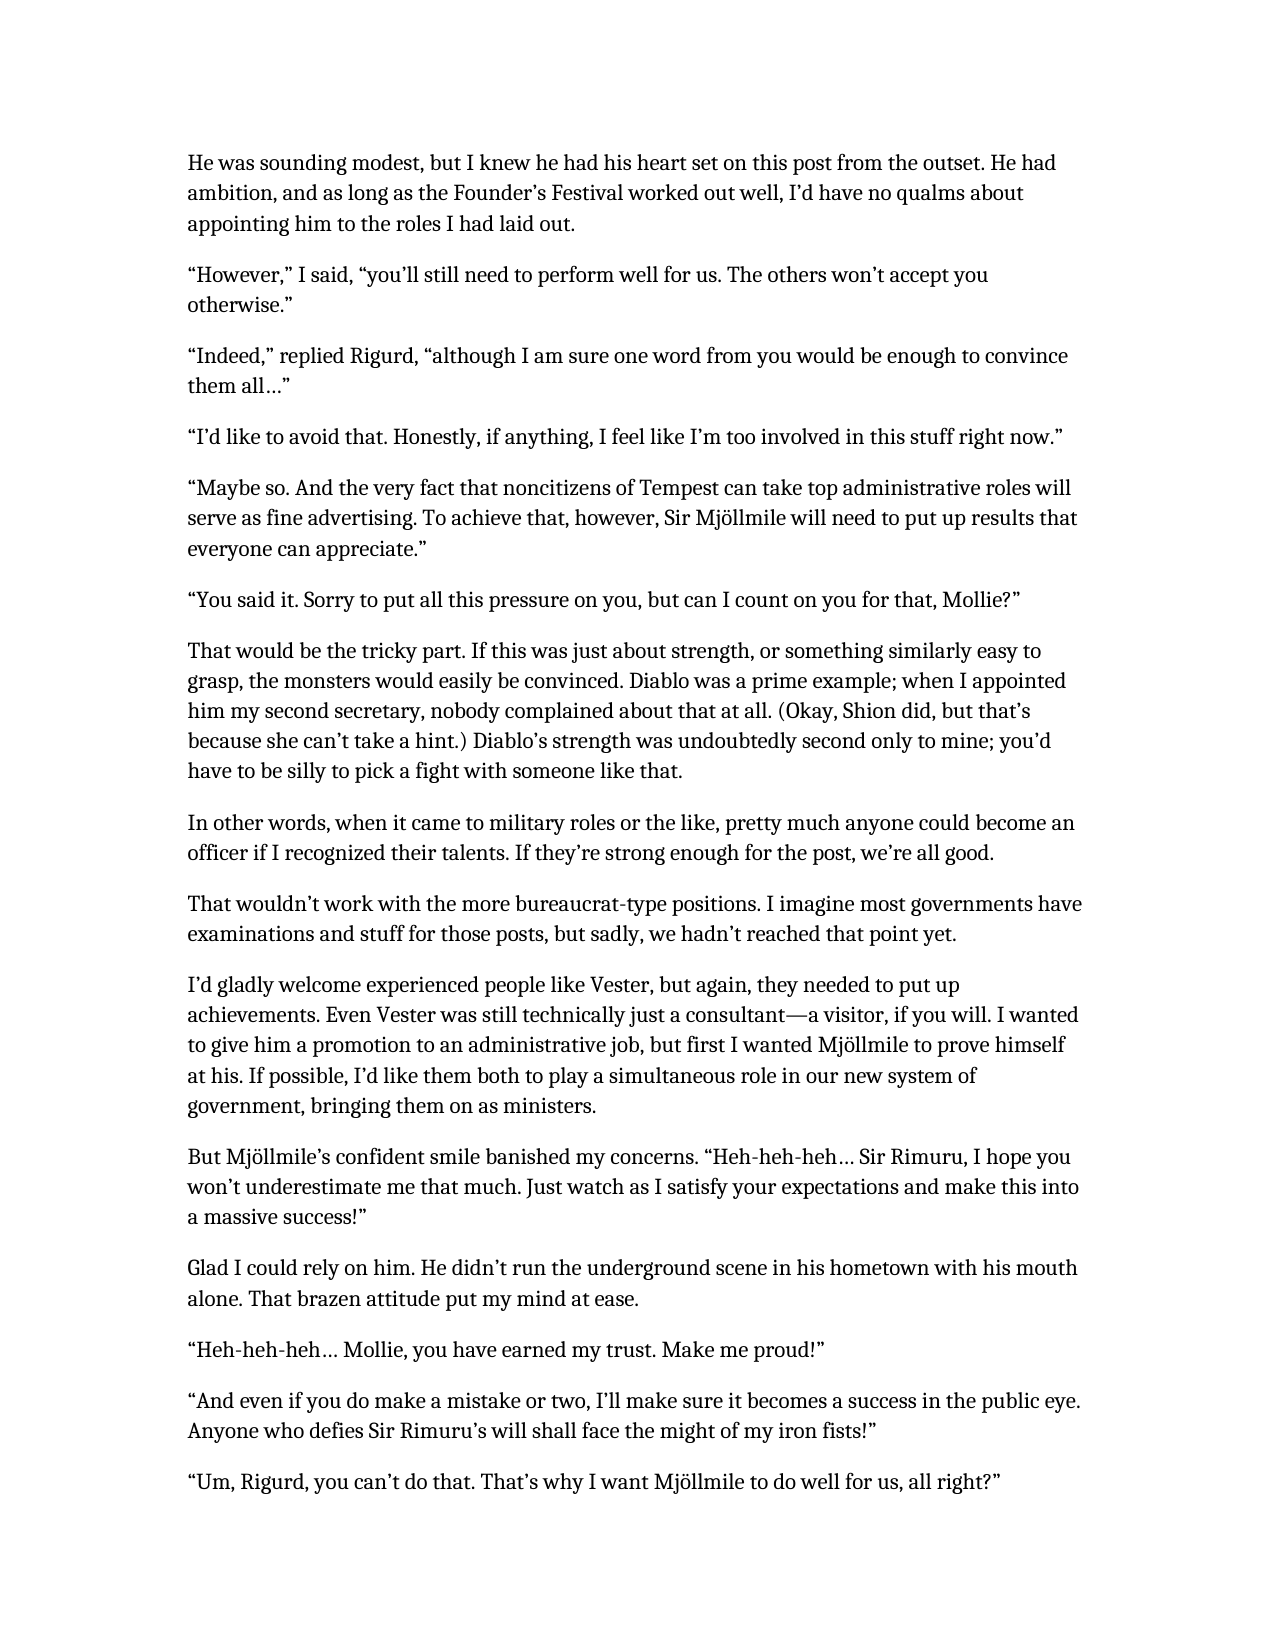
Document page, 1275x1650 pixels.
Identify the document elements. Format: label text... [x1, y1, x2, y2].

text “Um, Rigurd, you can’t do that. That’s why I want Mjöllmile to do well for us, all right?” [187, 1469, 1087, 1495]
text In other words, when it came to military roles or the like, pretty much anyone could become an officer if I recognized their talents. If they’re strong enough for the post, we’re all good. [187, 809, 1087, 866]
text That would be the tricky part. If this was just about strength, or something similarly easy to grasp, the monsters would easily be convinced. Diablo was a prime example; when I appointed him my second secretary, nobody complained about that at all. (Okay, Shion did, but that’s because she can’t take a hint.) Diablo’s strength was undoubtedly second only to mine; you’d have to be silly to pick a fight with someone like that. [187, 637, 1087, 785]
text But Mjöllmile’s confident smile banished my concerns. “Heh-heh-heh… Sir Rimuru, I hope you won’t underestimate me that much. Just watch as I satisfy your expectations and make this into a massive success!” [187, 1144, 1087, 1231]
text “I’d like to avoid that. Honestly, if anything, I feel like I’m too involved in this stuff right now.” [187, 424, 1087, 450]
text “You said it. Sorry to put all this pressure on you, but can I count on you for that, Mollie?” [187, 586, 1087, 613]
text I’d gladly welcome experienced people like Vester, but again, they needed to put up achievements. Even Vester was still technically just a consultant—a visitor, if you will. I wanted to give him a promotion to an administrative job, but first I wanted Mjöllmile to prove himself at his. If possible, I’d like them both to play a simultaneous role in our new system of government, bringing them on as ministers. [187, 972, 1087, 1119]
text Glad I could rely on him. He didn’t run the underground scene in his hometown with his mouth alone. That brazen attitude put my mind at ease. [187, 1255, 1087, 1312]
text “Indeed,” replied Rigurd, “although I am sure one word from you would be enough to convince them all…” [187, 343, 1087, 399]
text “Maybe so. And the very fact that noncitizens of Tempest can take top administrative roles will serve as fine advertising. To achieve that, however, Sir Mjöllmile will need to put up results that everyone can appreciate.” [187, 475, 1087, 562]
text “Heh-heh-heh… Mollie, you have earned my trust. Make me proud!” [187, 1336, 1087, 1363]
text “And even if you do make a mistake or two, I’ll make sure it becomes a success in the public eye. Anyone who defies Sir Rimuru’s will shall face the might of my iron fists!” [187, 1387, 1087, 1444]
text That wouldn’t work with the more bureaucrat-type positions. I imagine most governments have examinations and stuff for those posts, but sadly, we hadn’t reached that point yet. [187, 891, 1087, 947]
text “However,” I said, “you’ll still need to perform well for us. The others won’t accept you otherwise.” [187, 261, 1087, 318]
text He was sounding modest, but I knew he had his heart set on this post from the outset. He had ambition, and as long as the Founder’s Festival worked out well, I’d have no qualms about appointing him to the roles I had laid out. [187, 150, 1087, 237]
